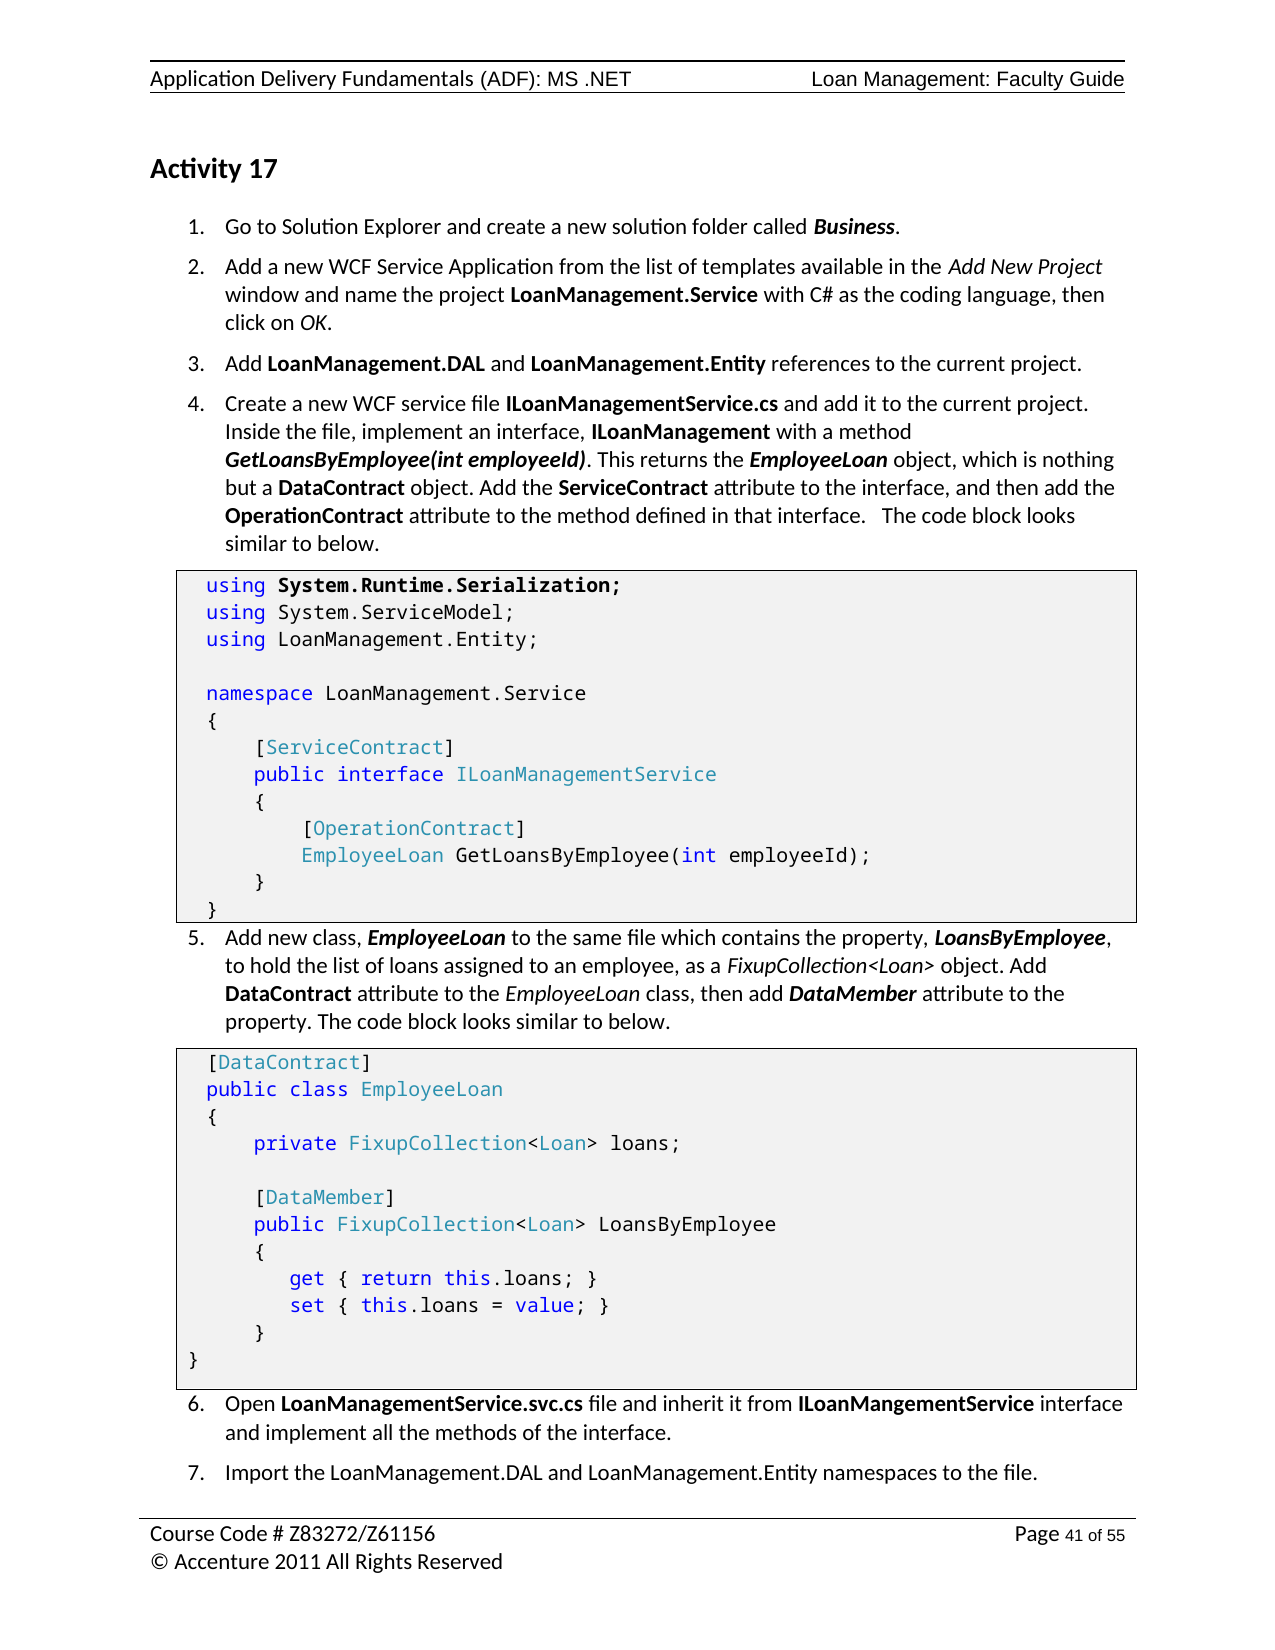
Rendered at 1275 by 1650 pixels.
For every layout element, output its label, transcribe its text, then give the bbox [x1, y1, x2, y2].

text Activity 17 [150, 150, 1125, 186]
list Add new class, EmployeeLoan to the same file which contains the property, LoansByEmployee, to hold the list of loans assigned to an employee, as a FixupCollection<Loan> object. Add DataContract attribute to the EmployeeLoan class, then add DataMember attribute to the property. The code block looks similar to below. [187, 923, 1125, 1035]
list Create a new WCF service file ILoanManagementService.cs and add it to the current project. Inside the file, implement an interface, ILoanManagement with a method GetLoansByEmployee(int employeeId). This returns the EmployeeLoan object, which is nothing but a DataContract object. Add the ServiceContract attribute to the interface, and then add the OperationContract attribute to the method defined in that interface. The code block looks similar to below. [187, 389, 1125, 557]
table_header [DataContract] public class EmployeeLoan { private FixupCollection<Loan> loans; [DataMember] public FixupCollection<Loan> LoansByEmployee { get { return this.loans; } set { this.loans = value; } } } [177, 1049, 1136, 1388]
list Go to Solution Explorer and create a new solution folder called Business. [187, 212, 1125, 240]
list Open LoanManagementService.svc.cs file and inherit it from ILoanMangementService interface and implement all the methods of the interface. [187, 1390, 1125, 1446]
table_header using System.Runtime.Serialization; using System.ServiceModel; using LoanManagement.Entity; namespace LoanManagement.Service { [ServiceContract] public interface ILoanManagementService { [OperationContract] EmployeeLoan GetLoansByEmployee(int employeeId); } } [177, 571, 1136, 922]
list Import the LoanManagement.DAL and LoanManagement.Entity namespaces to the file. [187, 1458, 1125, 1486]
list Add LoanManagement.DAL and LoanManagement.Entity references to the current project. [187, 349, 1125, 377]
list Add a new WCF Service Application from the list of templates available in the Add New Project window and name the project LoanManagement.Service with C# as the coding language, then click on OK. [187, 252, 1125, 336]
